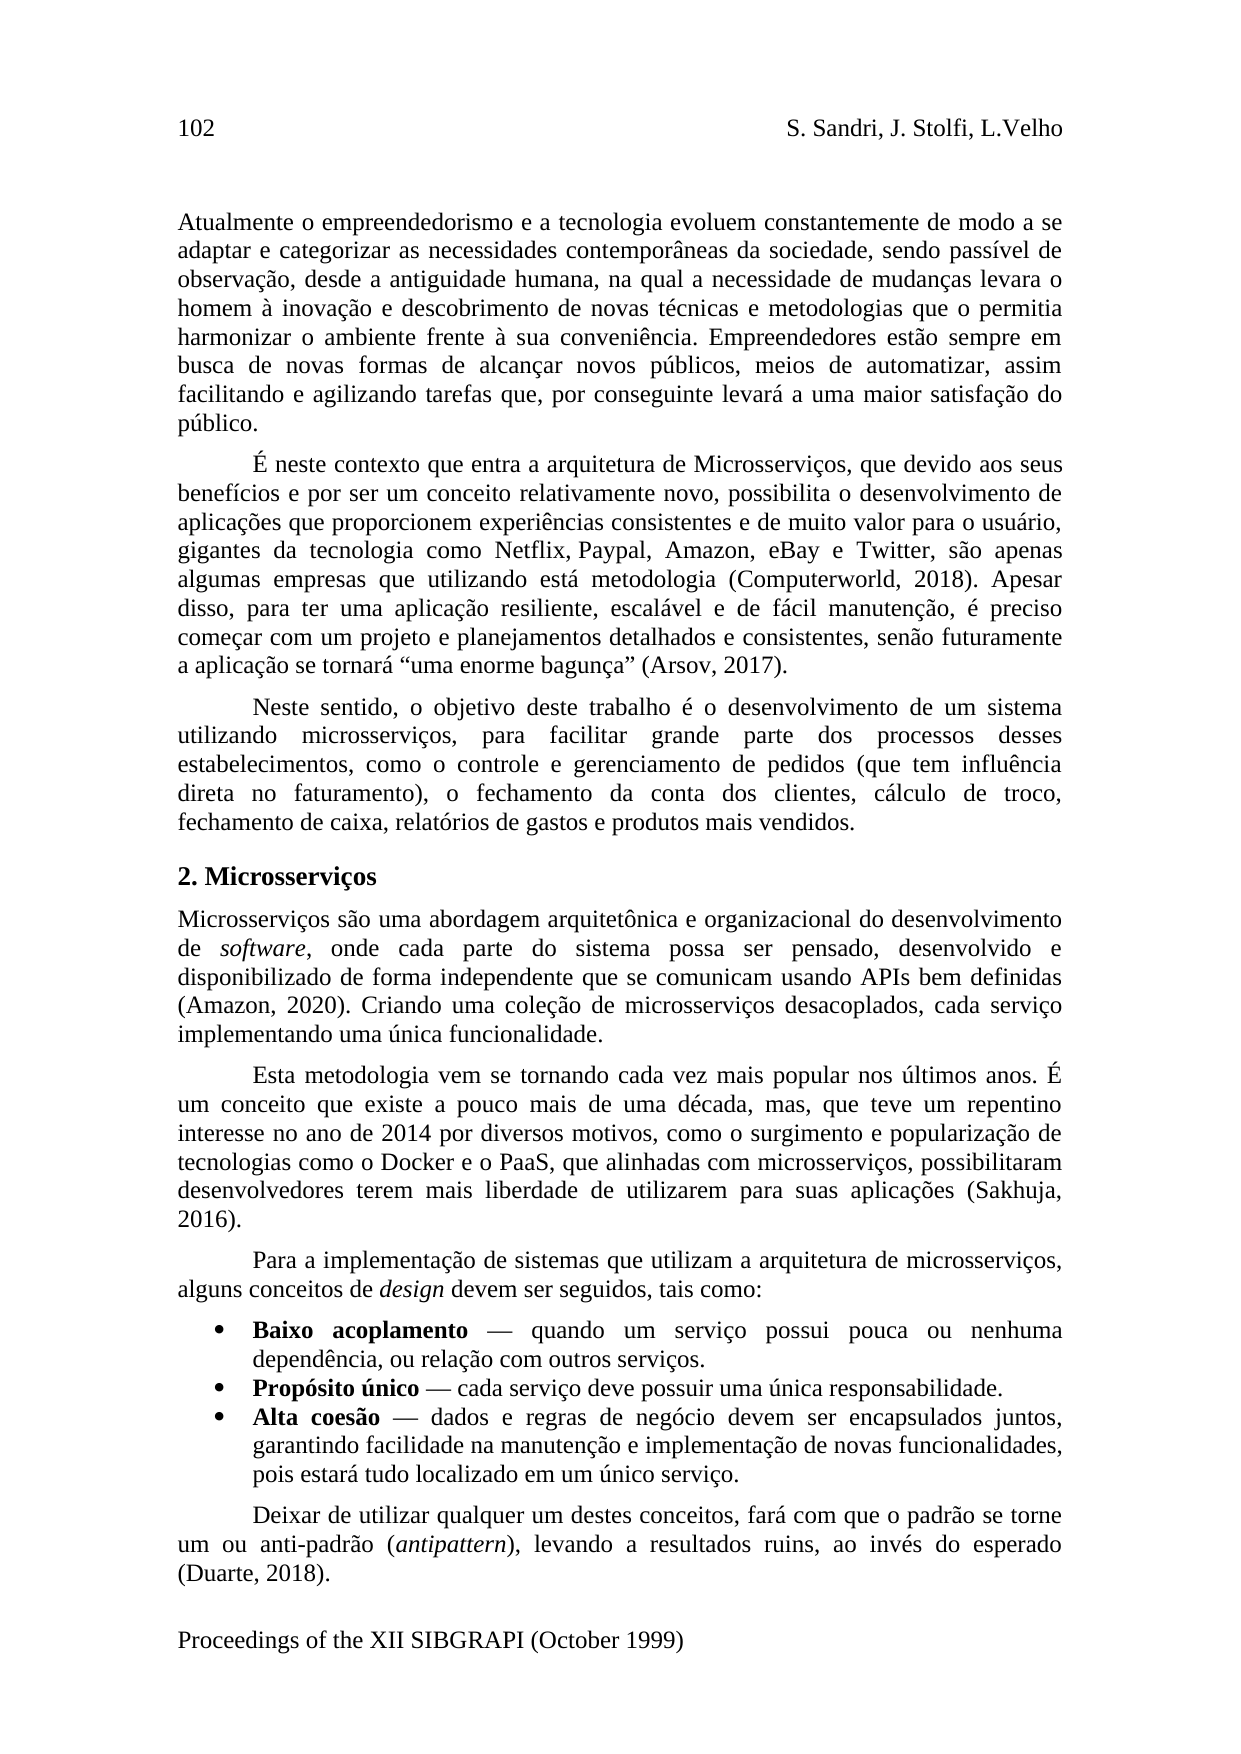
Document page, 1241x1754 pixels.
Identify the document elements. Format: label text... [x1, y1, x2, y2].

subtitle Neste sentido, o objetivo deste trabalho é o desenvolvimento de um sistema utilizando microsserviços, para facilitar grande parte dos processos desses estabelecimentos, como o controle e gerenciamento de pedidos (que tem influência direta no faturamento), o fechamento da conta dos clientes, cálculo de troco, fechamento de caixa, relatórios de gastos e produtos mais vendidos. [177, 692, 1063, 836]
list Alta coesão — dados e regras de negócio devem ser encapsulados juntos, garantindo facilidade na manutenção e implementação de novas funcionalidades, pois estará tudo localizado em um único serviço. [215, 1402, 1063, 1488]
subtitle Microsserviços são uma abordagem arquitetônica e organizacional do desenvolvimento de software, onde cada parte do sistema possa ser pensado, desenvolvido e disponibilizado de forma independente que se comunicam usando APIs bem definidas (Amazon, 2020). Criando uma coleção de microsserviços desacoplados, cada serviço implementando uma única funcionalidade. [177, 904, 1063, 1048]
subtitle É neste contexto que entra a arquitetura de Microsserviços, que devido aos seus benefícios e por ser um conceito relativamente novo, possibilita o desenvolvimento de aplicações que proporcionem experiências consistentes e de muito valor para o usuário, gigantes da tecnologia como Netflix, Paypal, Amazon, eBay e Twitter, são apenas algumas empresas que utilizando está metodologia (Computerworld, 2018). Apesar disso, para ter uma aplicação resiliente, escalável e de fácil manutenção, é preciso começar com um projeto e planejamentos detalhados e consistentes, senão futuramente a aplicação se tornará “uma enorme bagunça” (Arsov, 2017). [177, 449, 1063, 679]
list Propósito único — cada serviço deve possuir uma única responsabilidade. [215, 1373, 1063, 1402]
list Baixo acoplamento — quando um serviço possui pouca ou nenhuma dependência, ou relação com outros serviços. [215, 1315, 1063, 1373]
subtitle Atualmente o empreendedorismo e a tecnologia evoluem constantemente de modo a se adaptar e categorizar as necessidades contemporâneas da sociedade, sendo passível de observação, desde a antiguidade humana, na qual a necessidade de mudanças levara o homem à inovação e descobrimento de novas técnicas e metodologias que o permitia harmonizar o ambiente frente à sua conveniência. Empreendedores estão sempre em busca de novas formas de alcançar novos públicos, meios de automatizar, assim facilitando e agilizando tarefas que, por conseguinte levará a uma maior satisfação do público. [177, 207, 1063, 437]
text Deixar de utilizar qualquer um destes conceitos, fará com que o padrão se torne um ou anti-padrão (antipattern), levando a resultados ruins, ao invés do esperado (Duarte, 2018). [177, 1500, 1063, 1587]
subtitle 2. Microsserviços [177, 861, 1063, 892]
text Para a implementação de sistemas que utilizam a arquitetura de microsserviços, alguns conceitos de design devem ser seguidos, tais como: [177, 1245, 1063, 1303]
subtitle Esta metodologia vem se tornando cada vez mais popular nos últimos anos. É um conceito que existe a pouco mais de uma década, mas, que teve um repentino interesse no ano de 2014 por diversos motivos, como o surgimento e popularização de tecnologias como o Docker e o PaaS, que alinhadas com microsserviços, possibilitaram desenvolvedores terem mais liberdade de utilizarem para suas aplicações (Sakhuja, 2016). [177, 1060, 1063, 1233]
